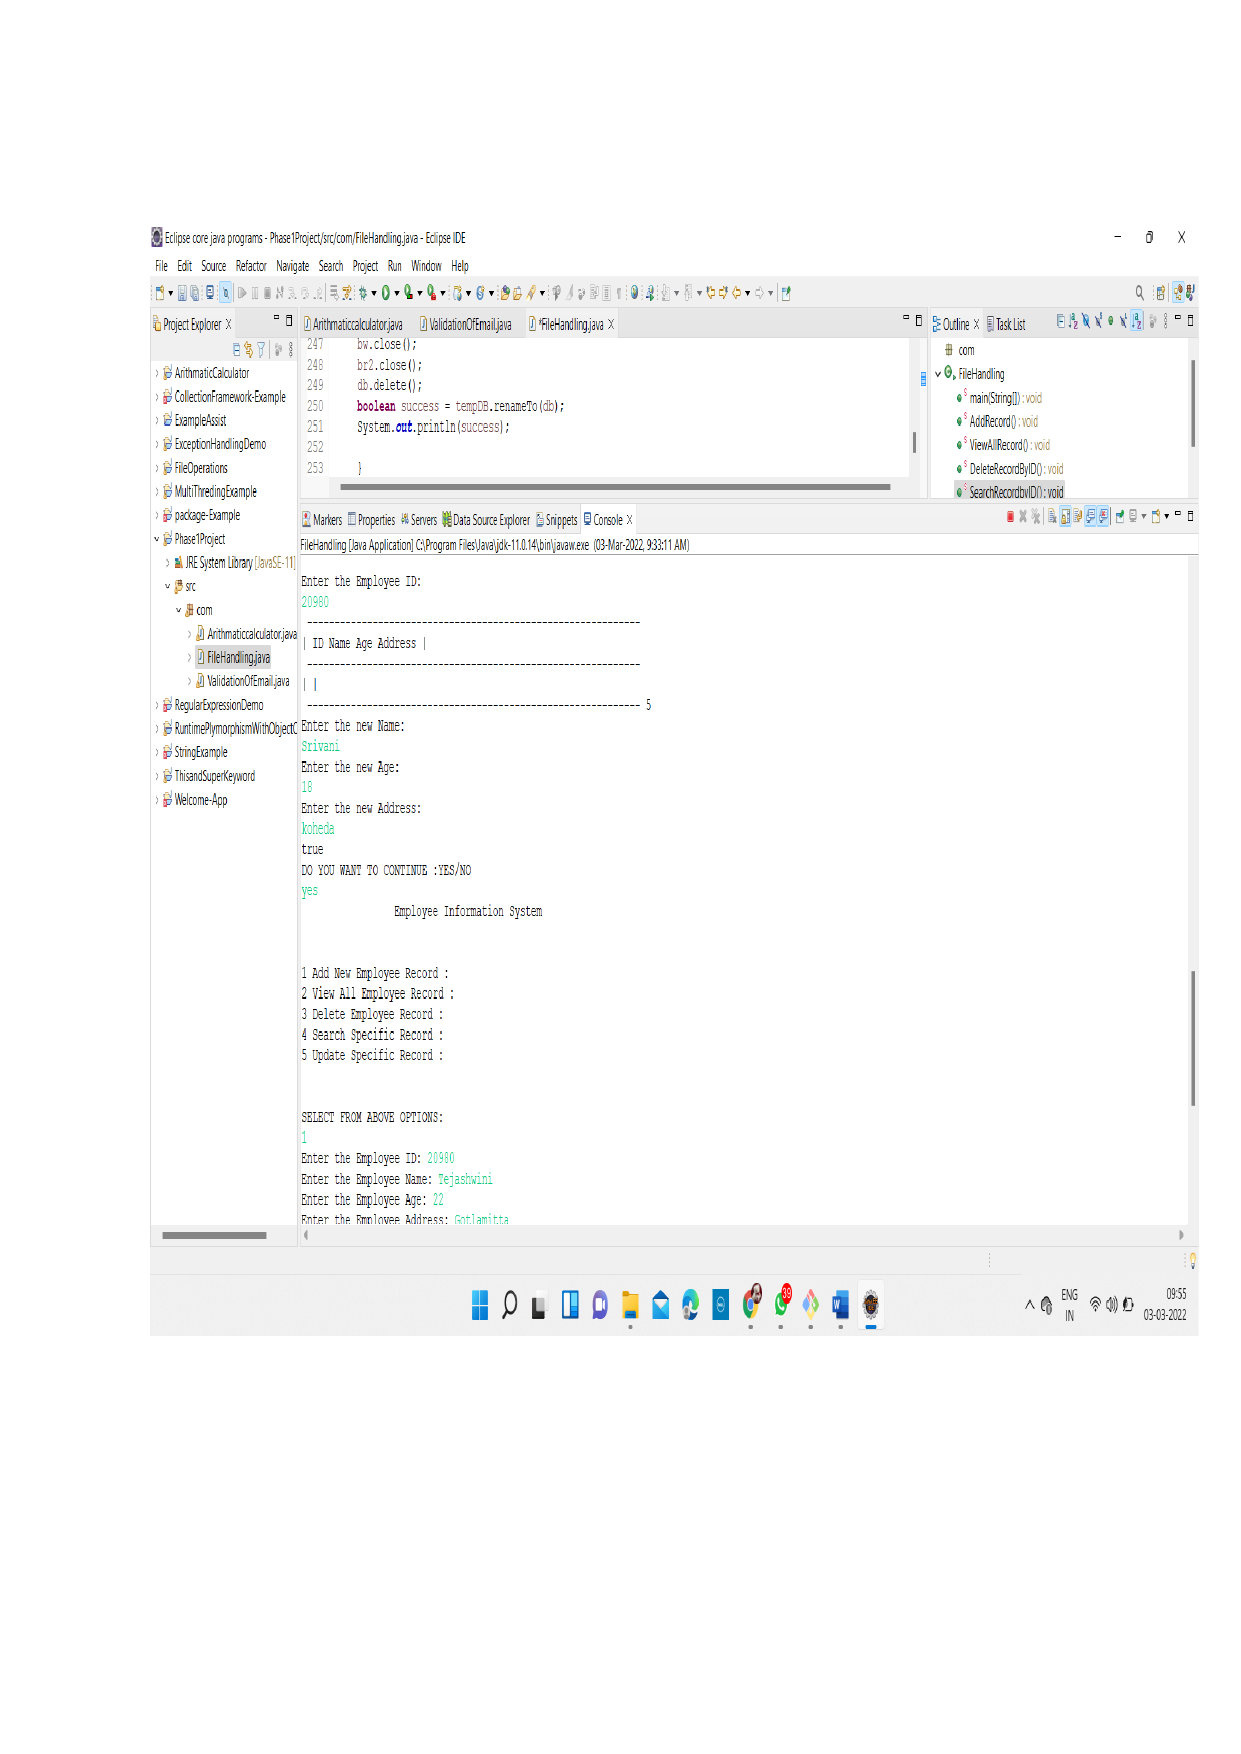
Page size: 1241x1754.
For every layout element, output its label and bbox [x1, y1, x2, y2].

picture [150, 223, 1199, 1336]
